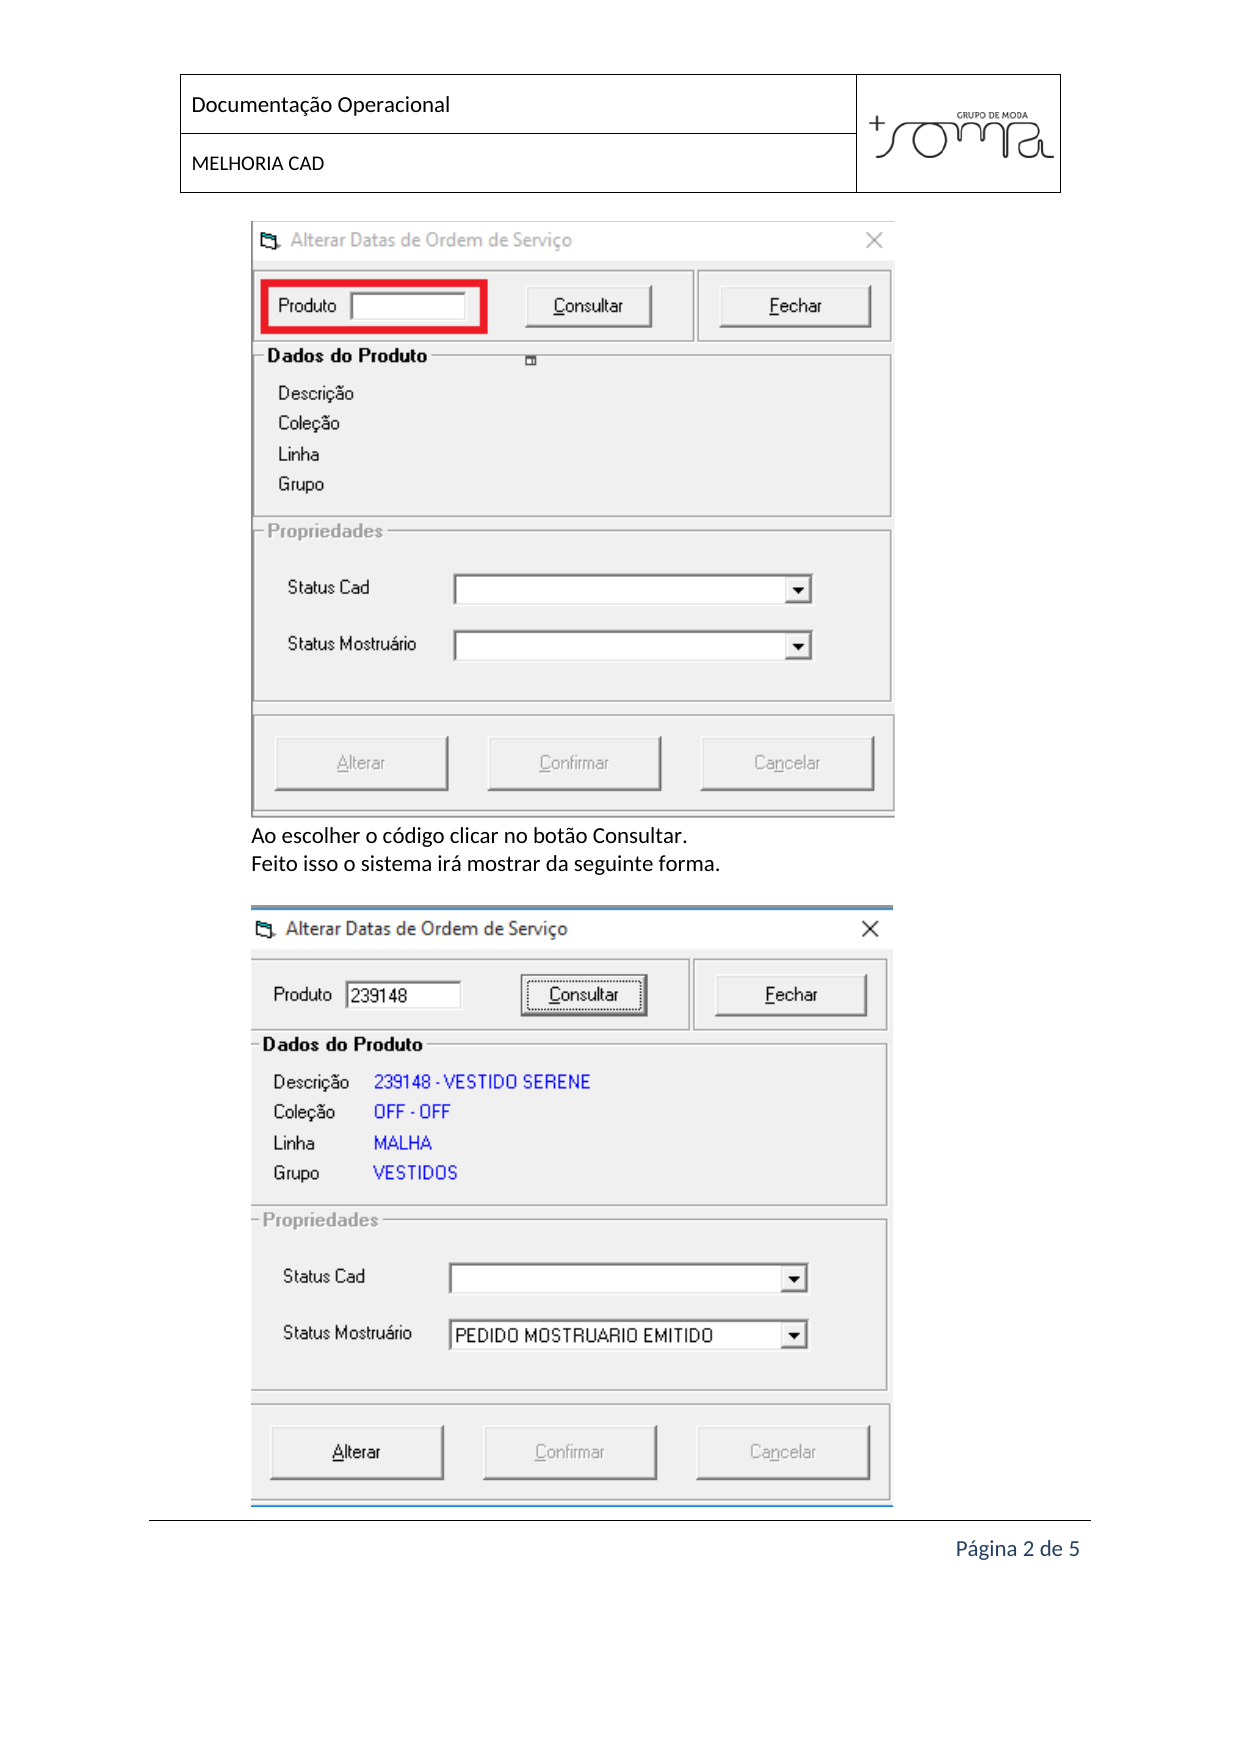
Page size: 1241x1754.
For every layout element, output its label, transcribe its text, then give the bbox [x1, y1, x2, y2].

text Feito isso o sistema irá mostrar da seguinte forma. [251, 849, 1063, 877]
picture [251, 905, 894, 1507]
picture [251, 221, 895, 821]
text Ao escolher o código clicar no botão Consultar. [251, 821, 1063, 849]
picture [867, 103, 1057, 163]
